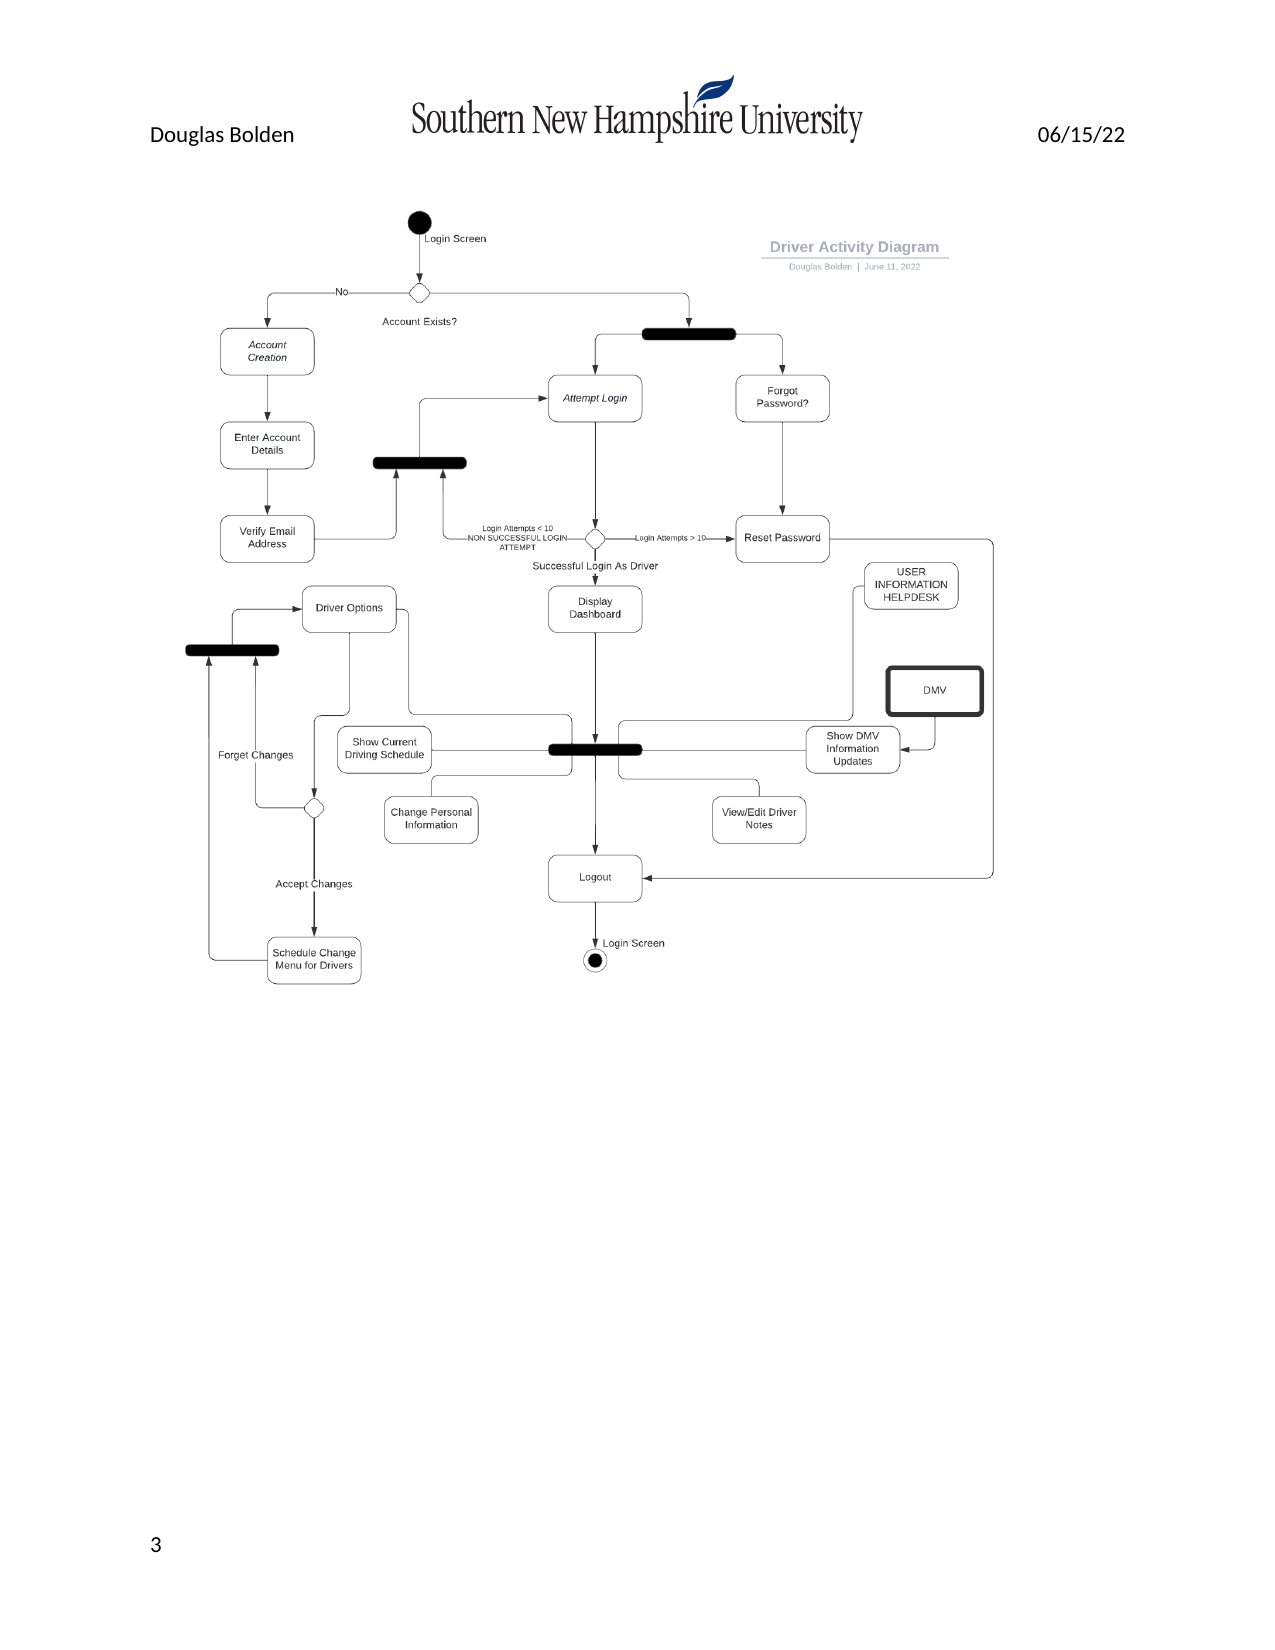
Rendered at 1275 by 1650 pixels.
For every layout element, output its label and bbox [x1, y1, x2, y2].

picture [412, 75, 863, 143]
picture [150, 164, 1125, 1007]
